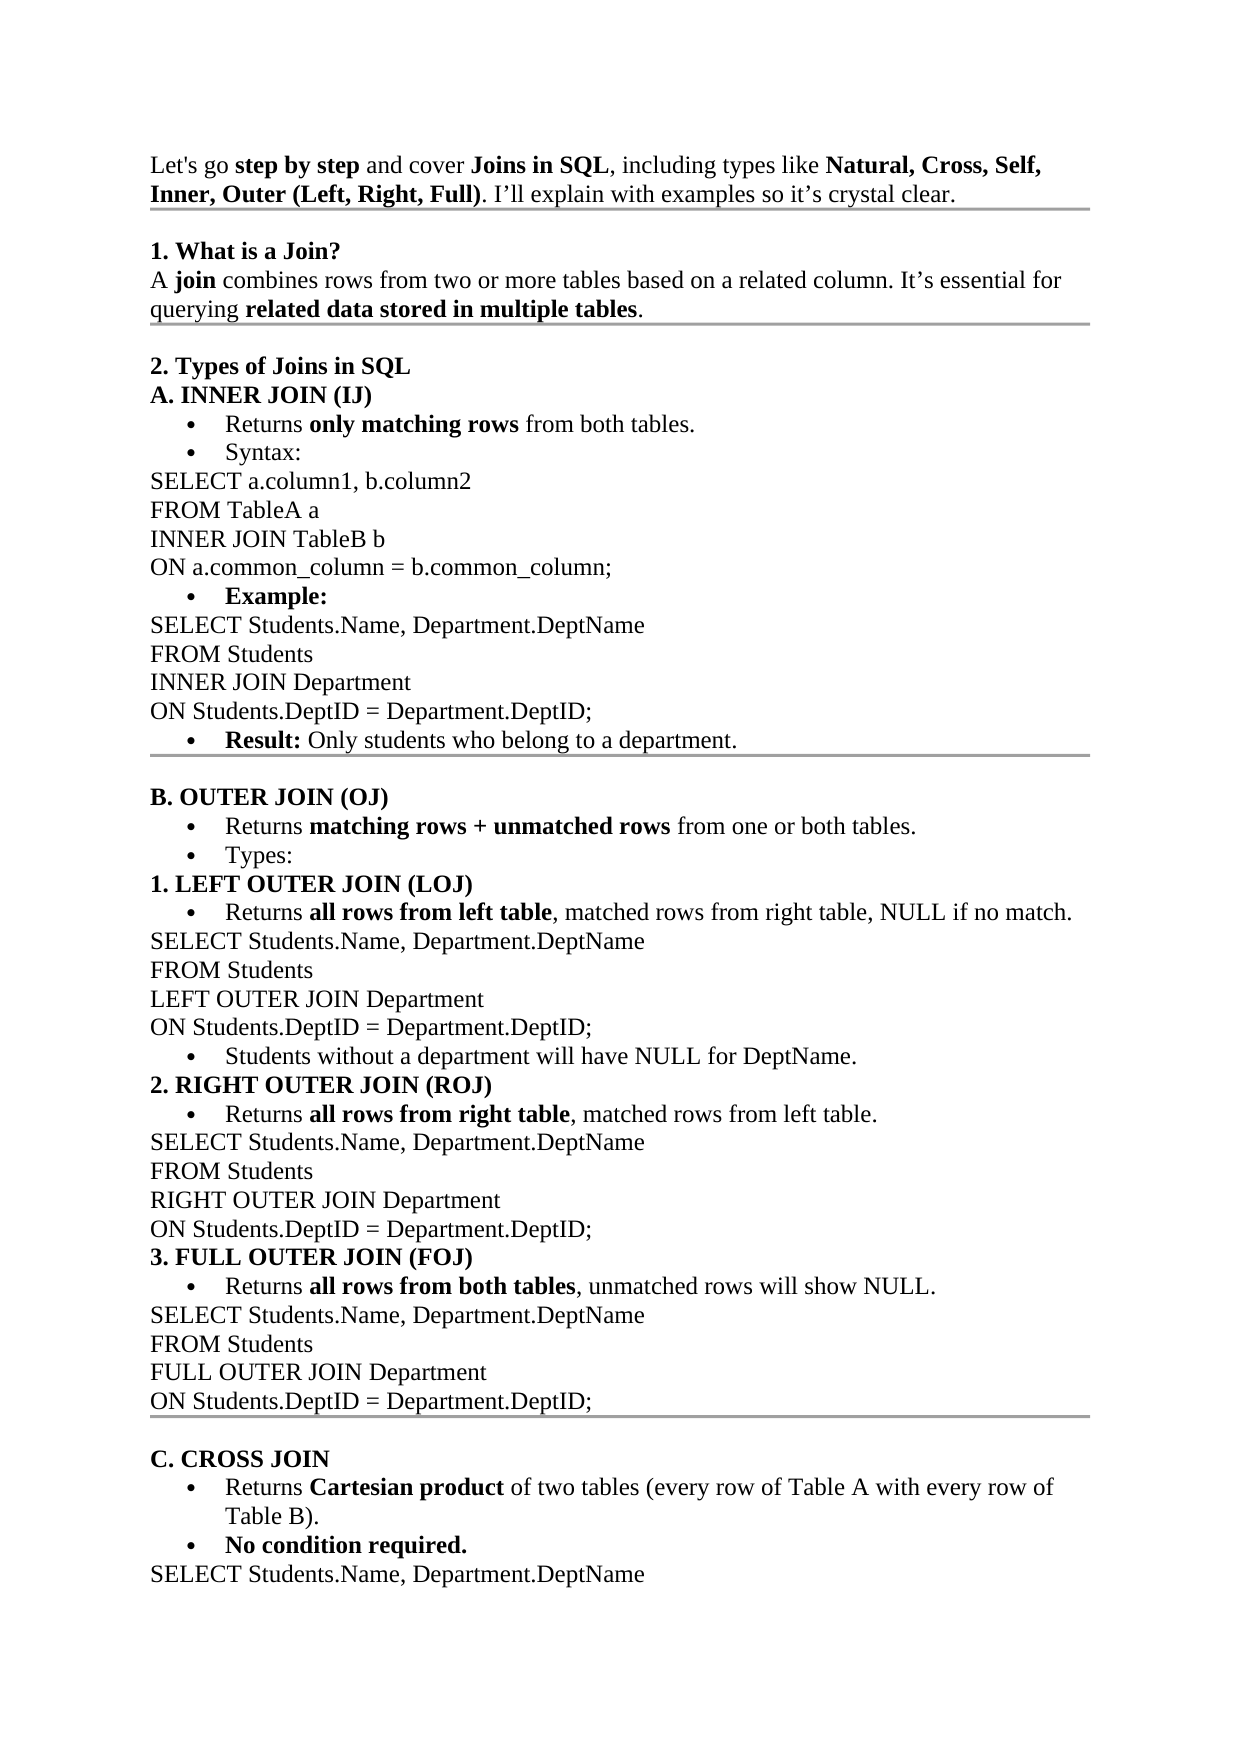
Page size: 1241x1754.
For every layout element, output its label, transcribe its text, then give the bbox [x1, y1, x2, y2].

list Returns only matching rows from both tables. [187, 409, 1090, 437]
list Result: Only students who belong to a department. [187, 725, 1090, 753]
text SELECT Students.Name, Department.DeptName [150, 926, 1090, 955]
list Example: [187, 581, 1090, 610]
text ON Students.DeptID = Department.DeptID; [150, 1386, 1090, 1415]
text FULL OUTER JOIN Department [150, 1357, 1090, 1386]
list Types: [187, 840, 1090, 869]
text 1. LEFT OUTER JOIN (LOJ) [150, 869, 1090, 897]
text 3. FULL OUTER JOIN (FOJ) [150, 1242, 1090, 1271]
text ON Students.DeptID = Department.DeptID; [150, 696, 1090, 725]
list Students without a department will have NULL for DeptName. [187, 1041, 1090, 1070]
list Returns all rows from right table, matched rows from left table. [187, 1099, 1090, 1127]
text ON a.common_column = b.common_column; [150, 552, 1090, 581]
text FROM Students [150, 955, 1090, 984]
list No condition required. [187, 1530, 1090, 1559]
text LEFT OUTER JOIN Department [150, 984, 1090, 1012]
text SELECT a.column1, b.column2 [150, 466, 1090, 495]
list Returns matching rows + unmatched rows from one or both tables. [187, 811, 1090, 840]
list Returns Cartesian product of two tables (every row of Table A with every row of Table B). [187, 1472, 1090, 1530]
text RIGHT OUTER JOIN Department [150, 1185, 1090, 1214]
text 1. What is a Join? [150, 236, 1090, 265]
list Returns all rows from both tables, unmatched rows will show NULL. [187, 1271, 1090, 1300]
text FROM TableA a [150, 495, 1090, 524]
text FROM Students [150, 1156, 1090, 1185]
text SELECT Students.Name, Department.DeptName [150, 610, 1090, 639]
text SELECT Students.Name, Department.DeptName [150, 1300, 1090, 1329]
text A join combines rows from two or more tables based on a related column. It’s essential for querying related data stored in multiple tables. [150, 265, 1090, 322]
text SELECT Students.Name, Department.DeptName [150, 1559, 1090, 1587]
text A. INNER JOIN (IJ) [150, 380, 1090, 409]
text Let's go step by step and cover Joins in SQL, including types like Natural, Cross, Self, Inner, Outer (Left, Right, Full). I’ll explain with examples so it’s crystal clear. [150, 150, 1090, 207]
text INNER JOIN TableB b [150, 524, 1090, 552]
text ON Students.DeptID = Department.DeptID; [150, 1012, 1090, 1041]
text INNER JOIN Department [150, 667, 1090, 696]
text C. CROSS JOIN [150, 1444, 1090, 1472]
list Syntax: [187, 437, 1090, 466]
text 2. RIGHT OUTER JOIN (ROJ) [150, 1070, 1090, 1099]
text FROM Students [150, 639, 1090, 667]
text ON Students.DeptID = Department.DeptID; [150, 1214, 1090, 1242]
text FROM Students [150, 1329, 1090, 1357]
text 2. Types of Joins in SQL [150, 351, 1090, 380]
text B. OUTER JOIN (OJ) [150, 782, 1090, 811]
text SELECT Students.Name, Department.DeptName [150, 1127, 1090, 1156]
list Returns all rows from left table, matched rows from right table, NULL if no match. [187, 897, 1090, 926]
